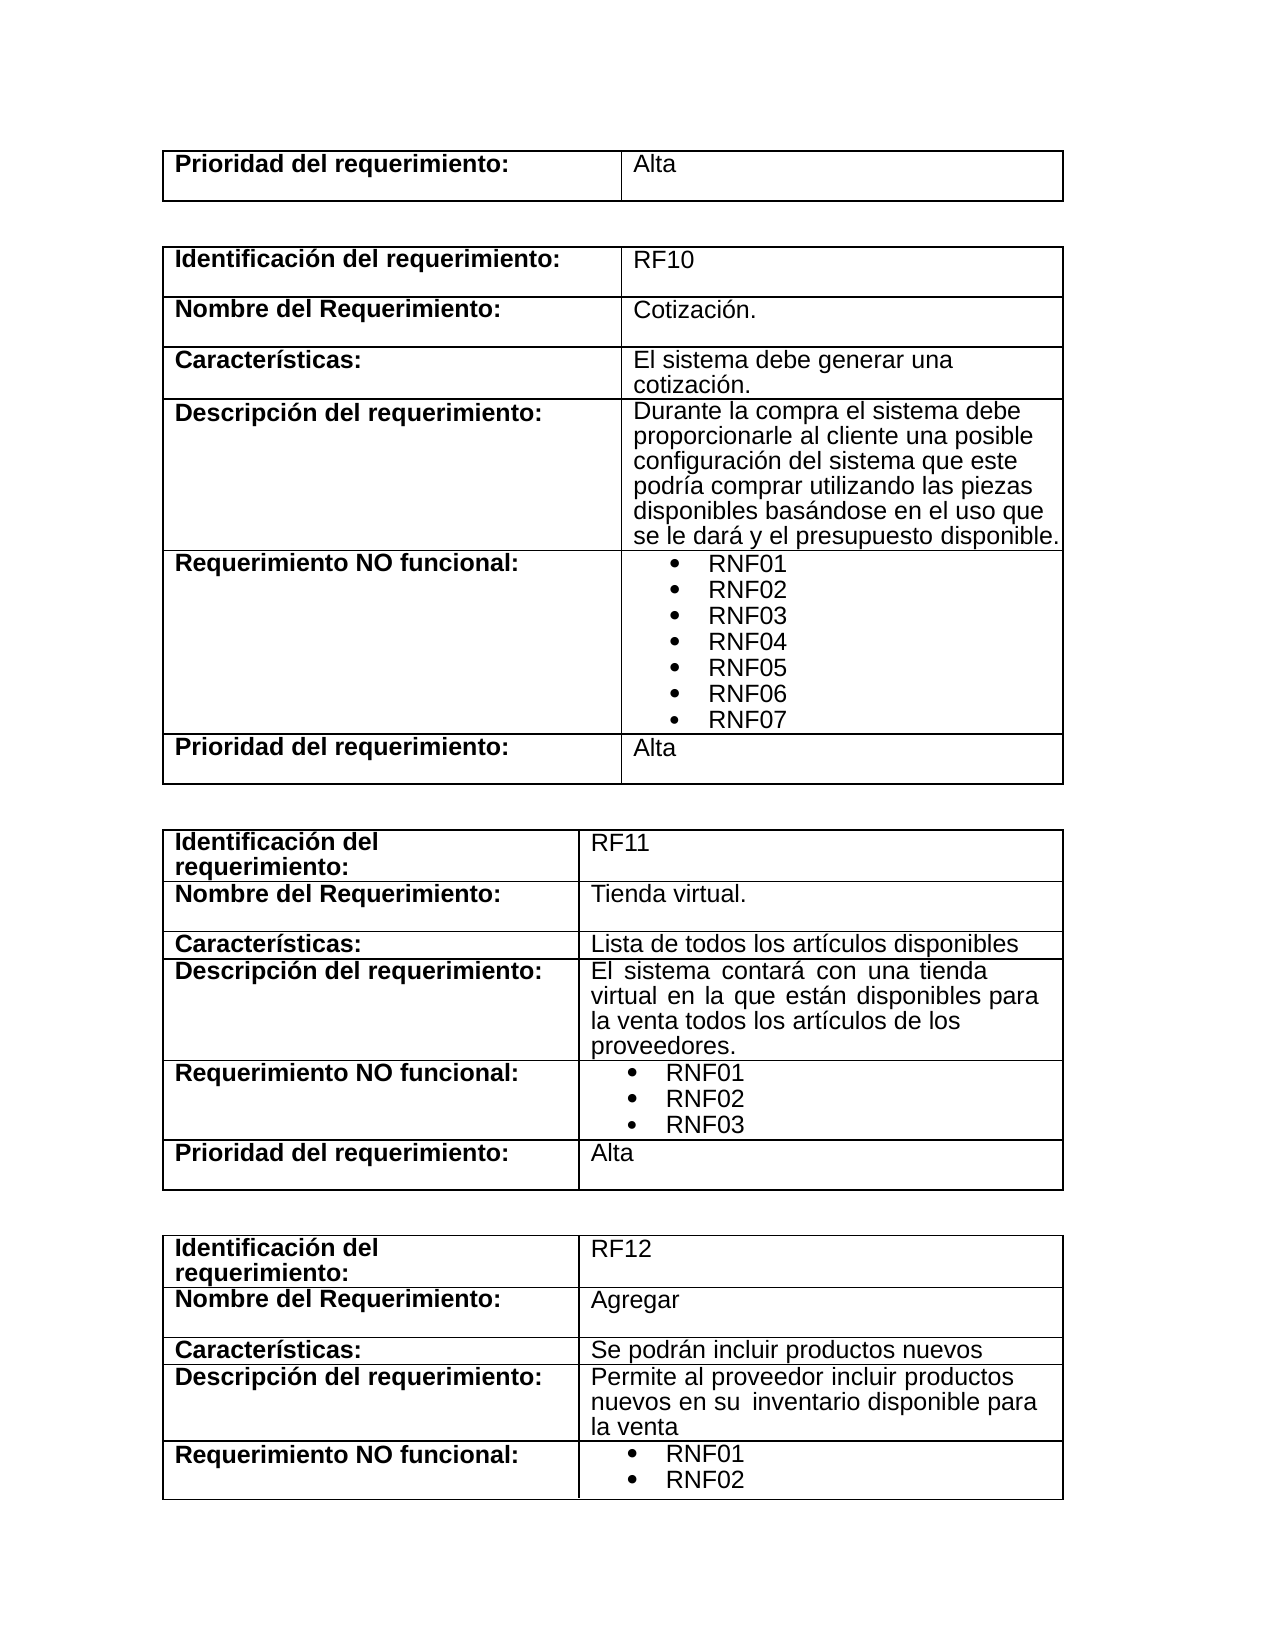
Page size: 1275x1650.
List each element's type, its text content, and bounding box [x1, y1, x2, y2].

table_header Identificación del requerimiento: [164, 248, 621, 296]
table_cell Alta [622, 735, 1062, 783]
table_cell El sistema contará con una tienda virtual en la que están disponibles para la venta todos los artículos de los proveedores. [580, 960, 1062, 1059]
table_cell Descripción del requerimiento: [164, 400, 621, 550]
table_cell Prioridad del requerimiento: [164, 152, 621, 200]
table_cell RNF01 RNF02 RNF03 RNF04 RNF05 RNF06 RNF07 [622, 551, 1062, 733]
table_cell Permite al proveedor incluir productos nuevos en su inventario disponible para la venta [580, 1365, 1062, 1440]
table_cell Características: [164, 348, 621, 398]
table_cell Descripción del requerimiento: [164, 1365, 578, 1440]
table_cell RNF01 RNF02 RNF03 [580, 1061, 1062, 1139]
table_cell Durante la compra el sistema debe proporcionarle al cliente una posible configuración del sistema que este podría comprar utilizando las piezas disponibles basándose en el uso que se le dará y el presupuesto disponible. [622, 400, 1062, 550]
table_cell El sistema debe generar una cotización. [622, 348, 1062, 398]
table_cell Prioridad del requerimiento: [164, 1141, 578, 1189]
table_cell Tienda virtual. [580, 882, 1062, 931]
table_cell Nombre del Requerimiento: [164, 882, 578, 931]
table_cell Cotización. [622, 298, 1062, 346]
table_cell Nombre del Requerimiento: [164, 298, 621, 346]
table_cell Requerimiento NO funcional: [164, 551, 621, 733]
table_header Identificación del requerimiento: [164, 1236, 578, 1286]
table_cell Requerimiento NO funcional: [164, 1061, 578, 1139]
table_cell Características: [164, 932, 578, 958]
table_cell Alta [622, 152, 1062, 200]
table_cell Nombre del Requerimiento: [164, 1288, 578, 1336]
table_header Identificación del requerimiento: [164, 831, 578, 881]
table_cell Lista de todos los artículos disponibles [580, 932, 1062, 958]
table_cell Requerimiento NO funcional: [164, 1442, 578, 1498]
table_cell Se podrán incluir productos nuevos [580, 1338, 1062, 1364]
table_cell Agregar [580, 1288, 1062, 1336]
table_cell Características: [164, 1338, 578, 1364]
table_cell RNF01 RNF02 RNF03 RNF04 RNF05 RNF06 RNF07 [580, 1442, 1062, 1498]
table_header RF12 [580, 1236, 1062, 1286]
table_cell Alta [580, 1141, 1062, 1189]
table_header RF10 [622, 248, 1062, 296]
table_header RF11 [580, 831, 1062, 881]
table_cell Prioridad del requerimiento: [164, 735, 621, 783]
table_cell Descripción del requerimiento: [164, 960, 578, 1059]
